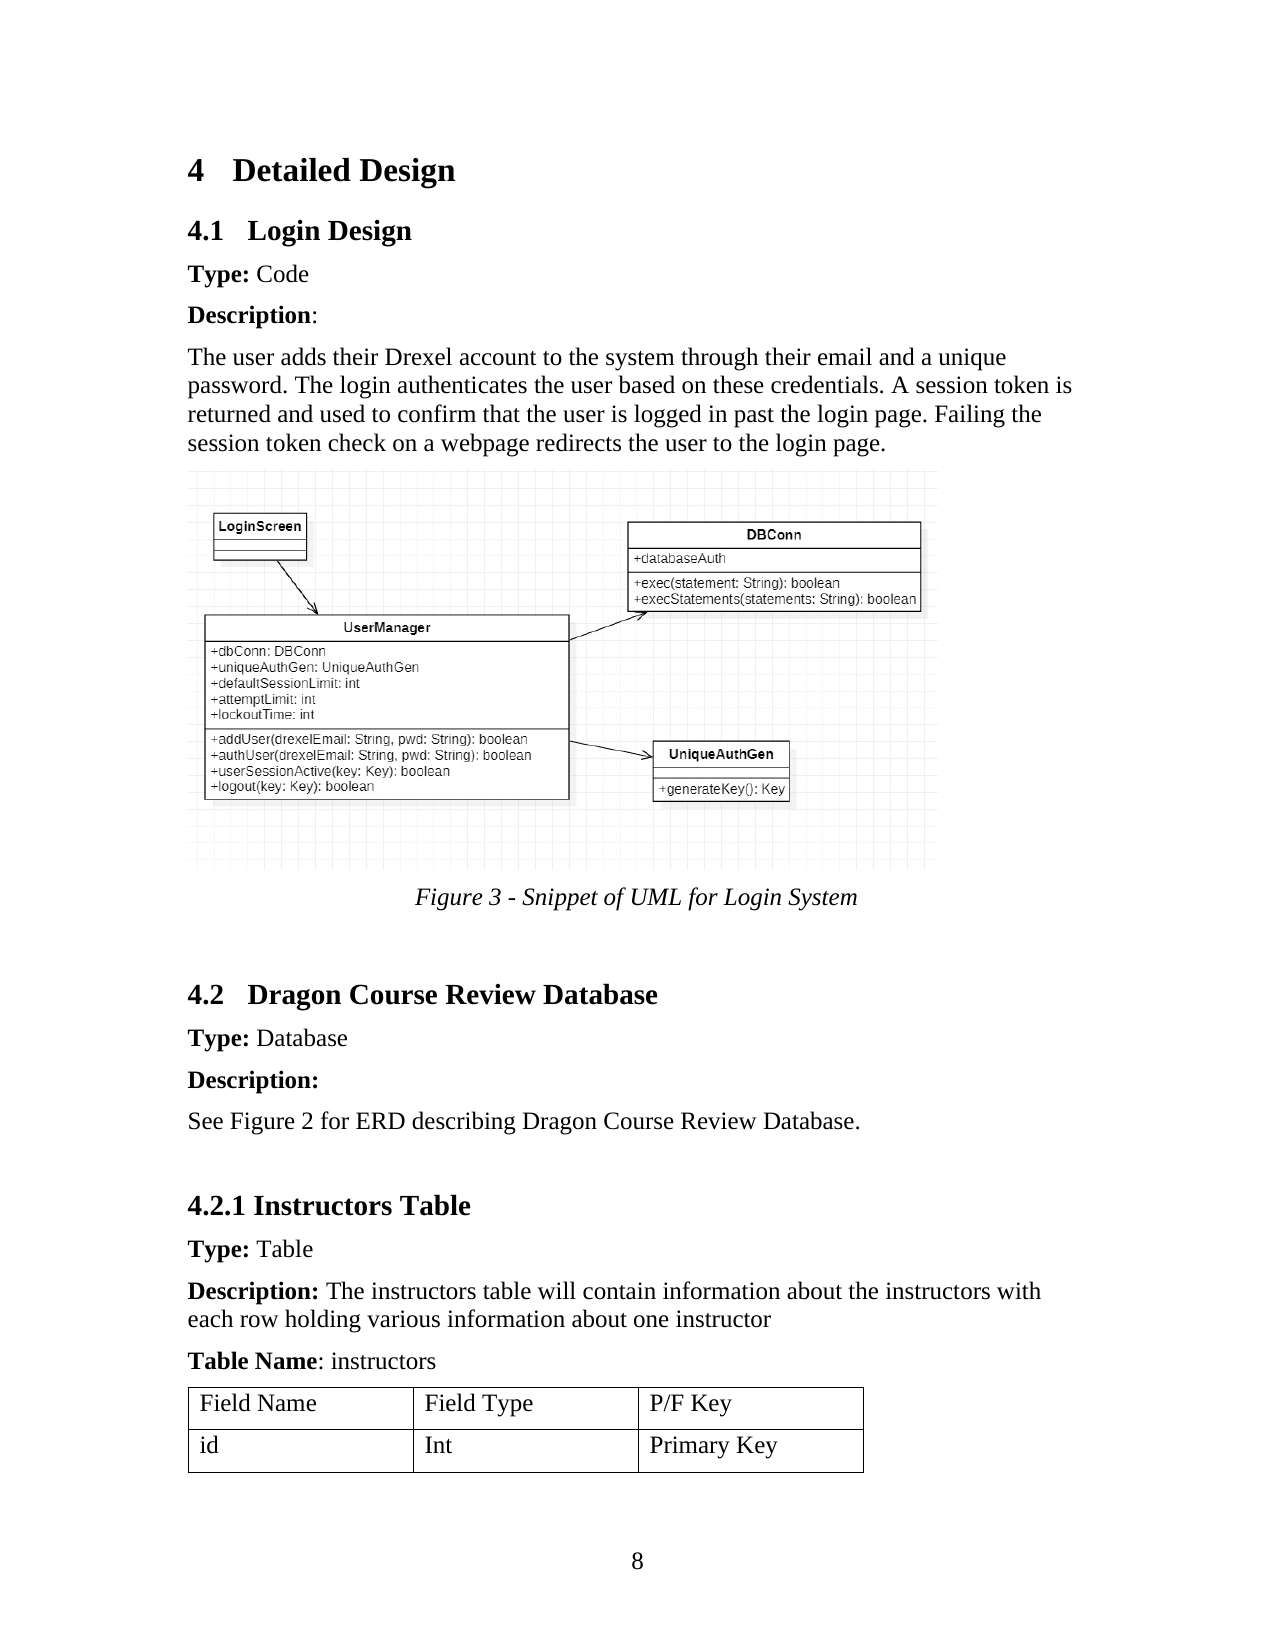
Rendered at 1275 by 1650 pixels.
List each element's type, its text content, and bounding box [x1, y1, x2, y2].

table_header P/F Key [639, 1388, 863, 1429]
text 4.2.1 Instructors Table [187, 1188, 1087, 1222]
text Table Name: instructors [187, 1346, 1087, 1374]
text Description: [187, 301, 1087, 329]
table_cell Int [414, 1430, 638, 1472]
table_header Field Type [414, 1388, 638, 1429]
table_cell id [189, 1430, 413, 1472]
text See Figure 2 for ERD describing Dragon Course Review Database. [187, 1106, 1087, 1135]
text The user adds their Drexel account to the system through their email and a unique password. The login authenticates the user based on these credentials. A session token is returned and used to confirm that the user is logged in past the login page. Failing the session token check on a webpage redirects the user to the login page. [187, 342, 1087, 457]
table_cell Primary Key [639, 1430, 863, 1472]
text Type: Database [187, 1023, 1087, 1052]
text Figure 3 - Snippet of UML for Login System [187, 882, 1087, 911]
picture [187, 469, 938, 870]
table_header Field Name [189, 1388, 413, 1429]
text Type: Table [187, 1234, 1087, 1263]
text Description: The instructors table will contain information about the instructors with each row holding various information about one instructor [187, 1276, 1087, 1333]
text Description: [187, 1065, 1087, 1093]
subtitle Detailed Design [187, 150, 1087, 188]
subtitle Dragon Course Review Database [187, 977, 1087, 1011]
subtitle Login Design [187, 213, 1087, 247]
text Type: Code [187, 259, 1087, 288]
